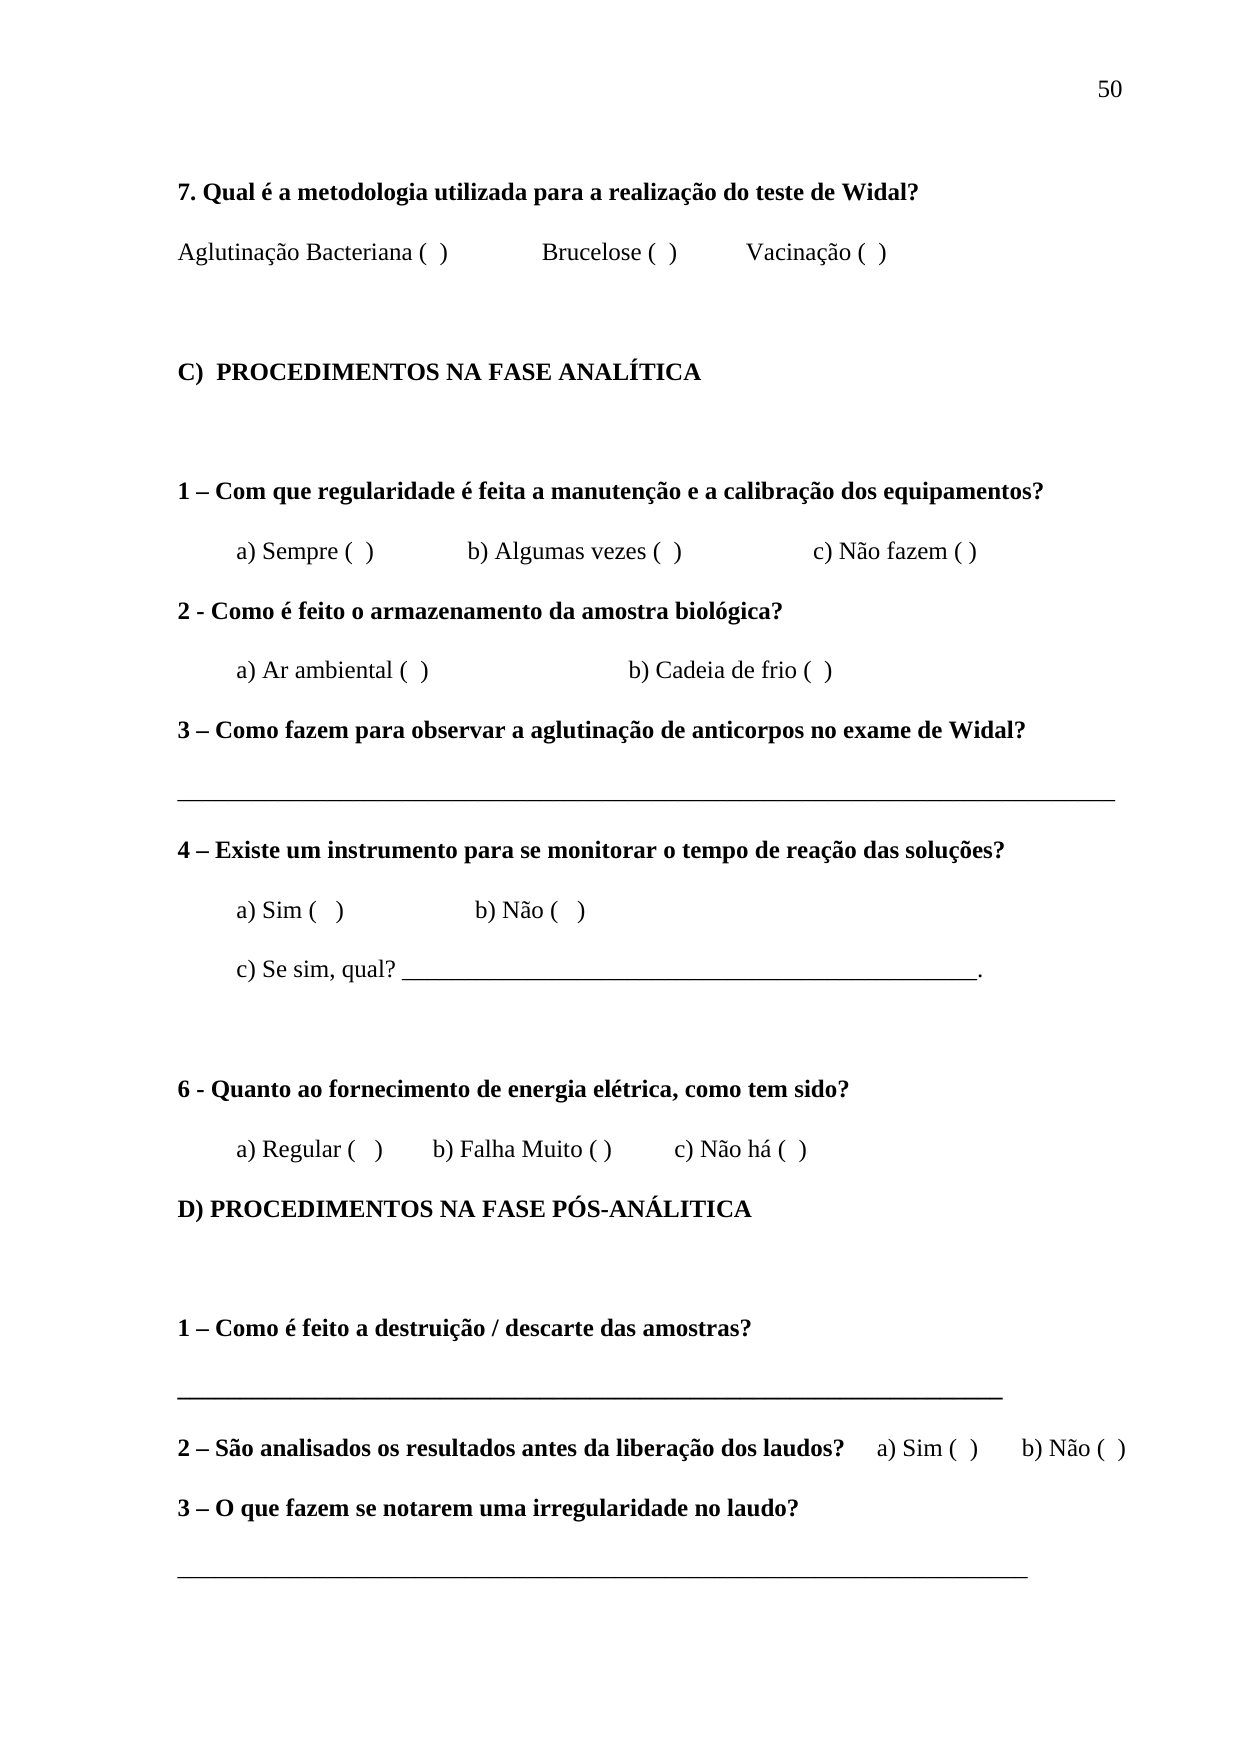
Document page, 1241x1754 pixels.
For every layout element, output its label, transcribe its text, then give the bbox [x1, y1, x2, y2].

text ___________________________________________________________________________ [177, 775, 1181, 804]
text 1 – Com que regularidade é feita a manutenção e a calibração dos equipamentos? [177, 476, 1181, 505]
text C) PROCEDIMENTOS NA FASE ANALÍTICA [177, 357, 1181, 385]
text a) Regular ( ) b) Falha Muito ( ) c) Não há ( ) [177, 1134, 1181, 1163]
text 6 - Quanto ao fornecimento de energia elétrica, como tem sido? [177, 1074, 1181, 1103]
text a) Sim ( ) b) Não ( ) [177, 895, 1181, 923]
text Aglutinação Bacteriana ( ) Brucelose ( ) Vacinação ( ) [177, 237, 1181, 266]
text 7. Qual é a metodologia utilizada para a realização do teste de Widal? [177, 177, 1181, 206]
text ____________________________________________________________________ [177, 1552, 1181, 1581]
text __________________________________________________________________ [177, 1373, 1181, 1402]
text 2 – São analisados os resultados antes da liberação dos laudos? a) Sim ( ) b) Não ( ) [177, 1433, 1181, 1462]
text a) Sempre ( ) b) Algumas vezes ( ) c) Não fazem ( ) [177, 536, 1181, 565]
text 3 – O que fazem se notarem uma irregularidade no laudo? [177, 1493, 1181, 1521]
text 4 – Existe um instrumento para se monitorar o tempo de reação das soluções? [177, 835, 1181, 864]
text c) Se sim, qual? ______________________________________________. [177, 954, 1181, 983]
text 1 – Como é feito a destruição / descarte das amostras? [177, 1313, 1181, 1342]
text 2 - Como é feito o armazenamento da amostra biológica? [177, 596, 1181, 624]
text a) Ar ambiental ( ) b) Cadeia de frio ( ) [177, 656, 1181, 684]
text D) PROCEDIMENTOS NA FASE PÓS-ANÁLITICA [177, 1194, 1181, 1222]
text 3 – Como fazem para observar a aglutinação de anticorpos no exame de Widal? [177, 715, 1181, 744]
